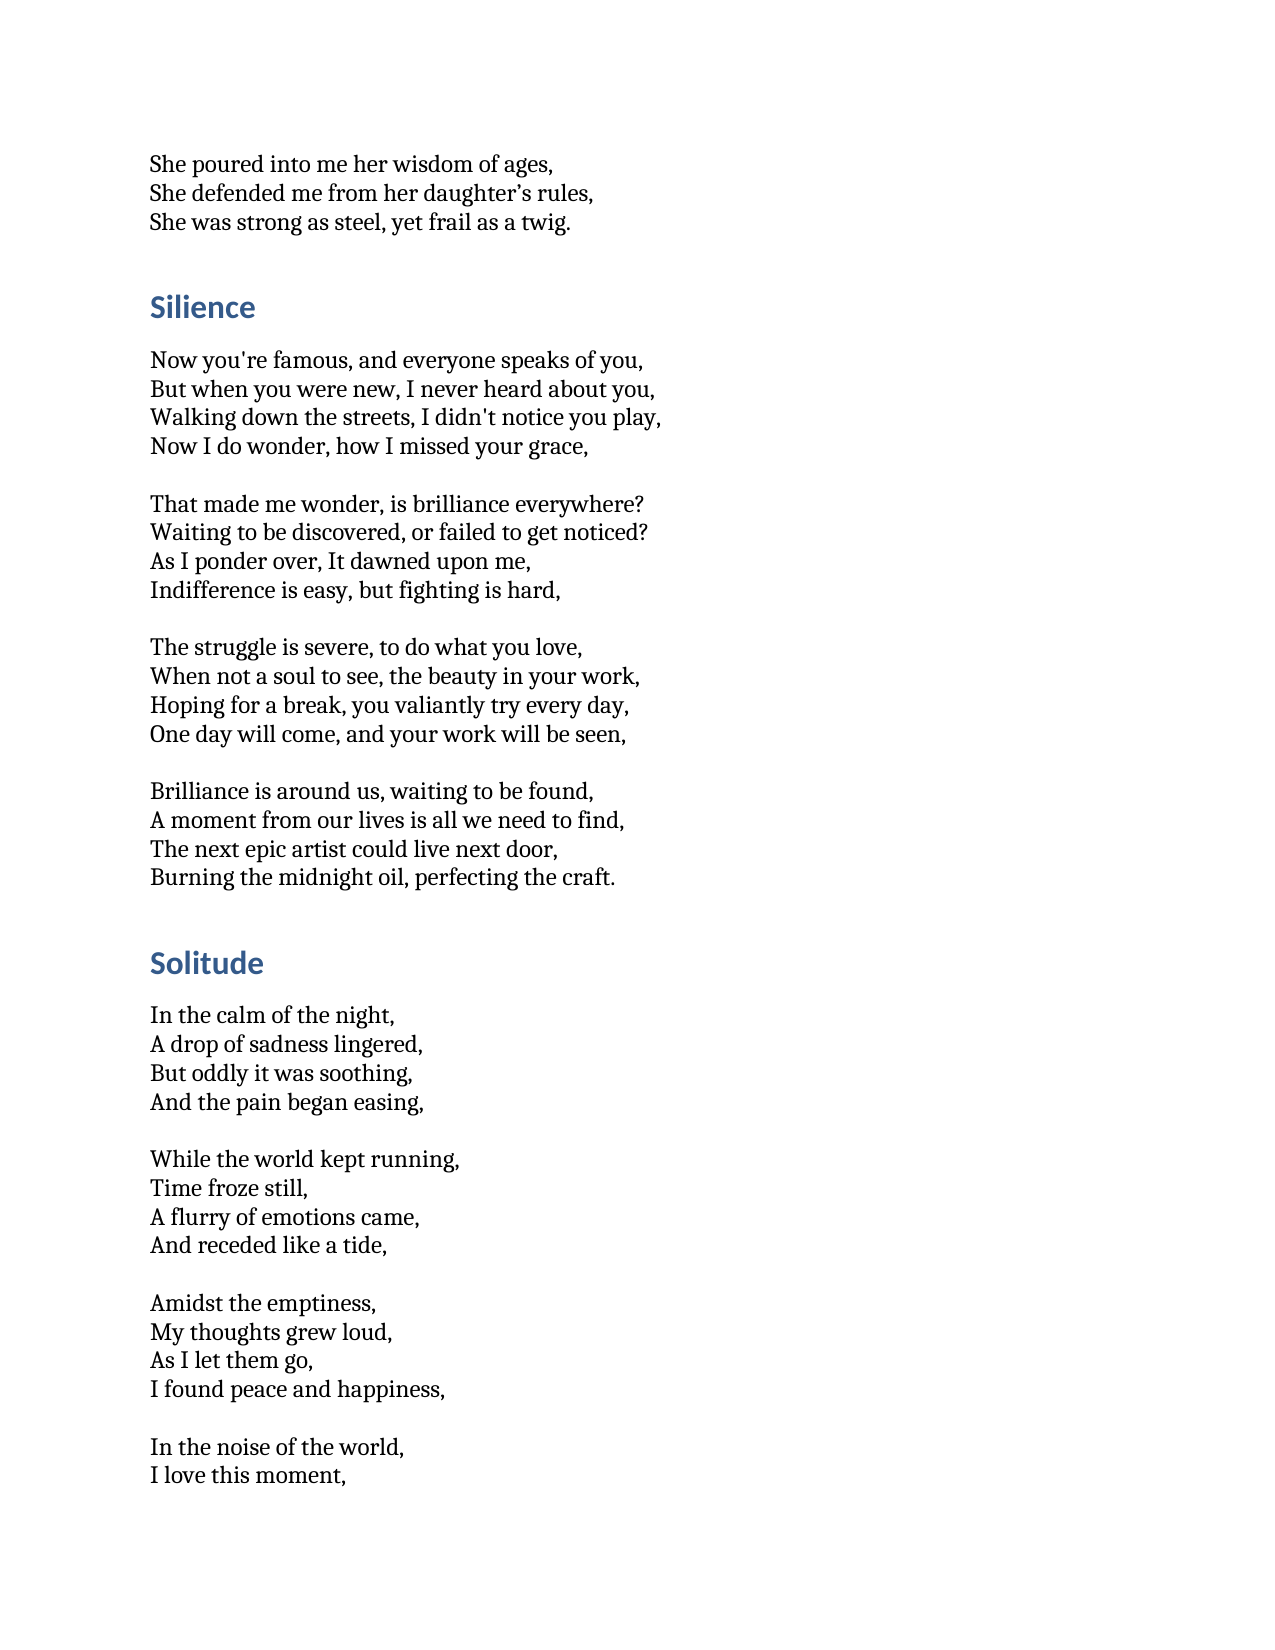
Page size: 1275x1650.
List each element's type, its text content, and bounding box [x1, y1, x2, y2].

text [150, 1001, 1125, 1490]
text Now you're famous, and everyone speaks of you, But when you were new, I never heard about you, Walking down the streets, I didn't notice you play, Now I do wonder, how I missed your grace, That made me wonder, is brilliance everywhere? Waiting to be discovered, or failed to get noticed? As I ponder over, It dawned upon me, Indifference is easy, but fighting is hard, The struggle is severe, to do what you love, When not a soul to see, the beauty in your work, Hoping for a break, you valiantly try every day, One day will come, and your work will be seen, Brilliance is around us, waiting to be found, A moment from our lives is all we need to find, The next epic artist could live next door, Burning the midnight oil, perfecting the craft. [150, 346, 1125, 892]
subtitle Silience [150, 286, 1125, 327]
subtitle Solitude [150, 942, 1125, 983]
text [150, 150, 1125, 236]
